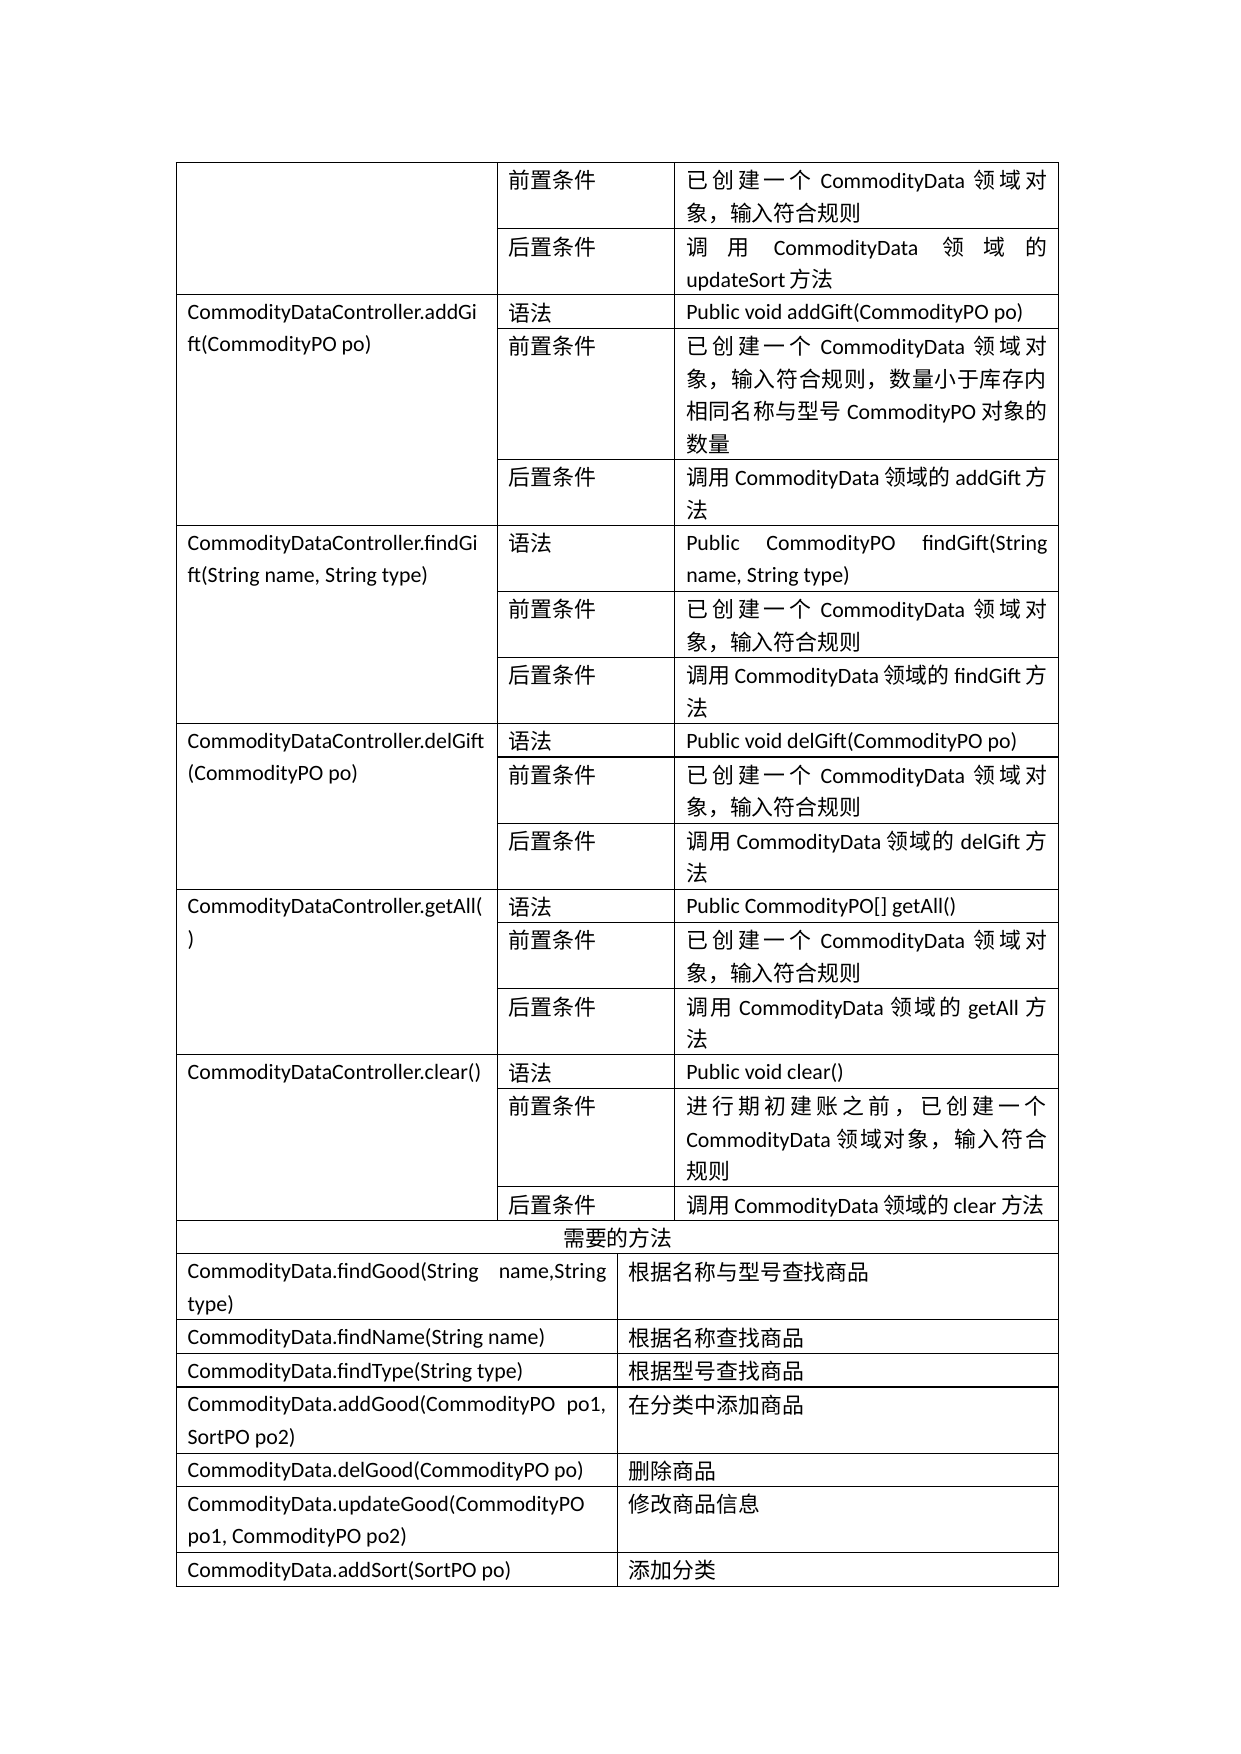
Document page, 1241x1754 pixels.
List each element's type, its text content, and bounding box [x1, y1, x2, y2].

table_cell 根据型号查找商品 [618, 1354, 1058, 1386]
table_cell 前置条件 [498, 592, 674, 657]
table_cell 已创建一个CommodityData领域对象，输入符合规则 [675, 592, 1058, 657]
table_cell CommodityData.findName(String name) [177, 1320, 617, 1353]
table_cell CommodityData.findGood(String name,String type) [177, 1254, 617, 1319]
table_cell 后置条件 [498, 989, 674, 1054]
table_cell CommodityDataController.delGift(CommodityPO po) [177, 724, 497, 888]
table_cell 后置条件 [498, 824, 674, 888]
table_cell Public CommodityPO[] getAll() [675, 890, 1058, 922]
table_cell 根据名称与型号查找商品 [618, 1254, 1058, 1319]
table_cell CommodityDataController.addGift(CommodityPO po) [177, 295, 497, 525]
table_cell CommodityDataController.clear() [177, 1055, 497, 1220]
table_cell CommodityDataController.findGift(String name, String type) [177, 526, 497, 723]
table_cell 已创建一个CommodityData领域对象，输入符合规则 [675, 758, 1058, 822]
table_cell Public CommodityPO findGift(String name, String type) [675, 526, 1058, 591]
table_cell 调用CommodityData领域的clear方法 [675, 1187, 1058, 1220]
table_cell 前置条件 [498, 758, 674, 822]
table_cell CommodityData.addSort(SortPO po) [177, 1553, 617, 1586]
table_cell 后置条件 [498, 229, 674, 294]
table_cell CommodityData.addGood(CommodityPO po1, SortPO po2) [177, 1388, 617, 1452]
table_cell 修改商品信息 [618, 1487, 1058, 1552]
table_cell 前置条件 [498, 923, 674, 988]
table_cell 前置条件 [498, 163, 674, 228]
table_cell 语法 [498, 890, 674, 922]
table_cell Public void delGift(CommodityPO po) [675, 724, 1058, 756]
table_cell 后置条件 [498, 658, 674, 723]
table_cell 在分类中添加商品 [618, 1388, 1058, 1452]
table_cell 调用CommodityData领域的addGift方法 [675, 460, 1058, 525]
table_cell 调用CommodityData领域的delGift方法 [675, 824, 1058, 888]
table_cell Public void addGift(CommodityPO po) [675, 295, 1058, 328]
table_cell 语法 [498, 295, 674, 328]
table_cell Public void clear() [675, 1055, 1058, 1088]
table_cell 调用CommodityData领域的findGift方法 [675, 658, 1058, 723]
table_cell 前置条件 [498, 1089, 674, 1186]
table_cell 后置条件 [498, 460, 674, 525]
table_cell CommodityDataController.getAll() [177, 890, 497, 1054]
table_cell 已创建一个CommodityData领域对象，输入符合规则 [675, 923, 1058, 988]
table_cell 语法 [498, 724, 674, 756]
table_cell 后置条件 [498, 1187, 674, 1220]
table_cell 已创建一个CommodityData领域对象，输入符合规则 [675, 163, 1058, 228]
table_cell CommodityData.delGood(CommodityPO po) [177, 1454, 617, 1486]
table_cell 前置条件 [498, 329, 674, 459]
table_cell 调用CommodityData领域的getAll方法 [675, 989, 1058, 1054]
table_cell 需要的方法 [177, 1221, 1058, 1253]
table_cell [177, 163, 497, 294]
table_cell 语法 [498, 526, 674, 591]
table_cell 语法 [498, 1055, 674, 1088]
table_cell 添加分类 [618, 1553, 1058, 1586]
table_cell CommodityData.findType(String type) [177, 1354, 617, 1386]
table_cell CommodityData.updateGood(CommodityPO po1, CommodityPO po2) [177, 1487, 617, 1552]
table_cell 删除商品 [618, 1454, 1058, 1486]
table_cell 进行期初建账之前，已创建一个CommodityData领域对象，输入符合规则 [675, 1089, 1058, 1186]
table_cell 根据名称查找商品 [618, 1320, 1058, 1353]
table_cell 调用CommodityData领域的updateSort方法 [675, 229, 1058, 294]
table_cell 已创建一个CommodityData领域对象，输入符合规则，数量小于库存内相同名称与型号CommodityPO对象的数量 [675, 329, 1058, 459]
